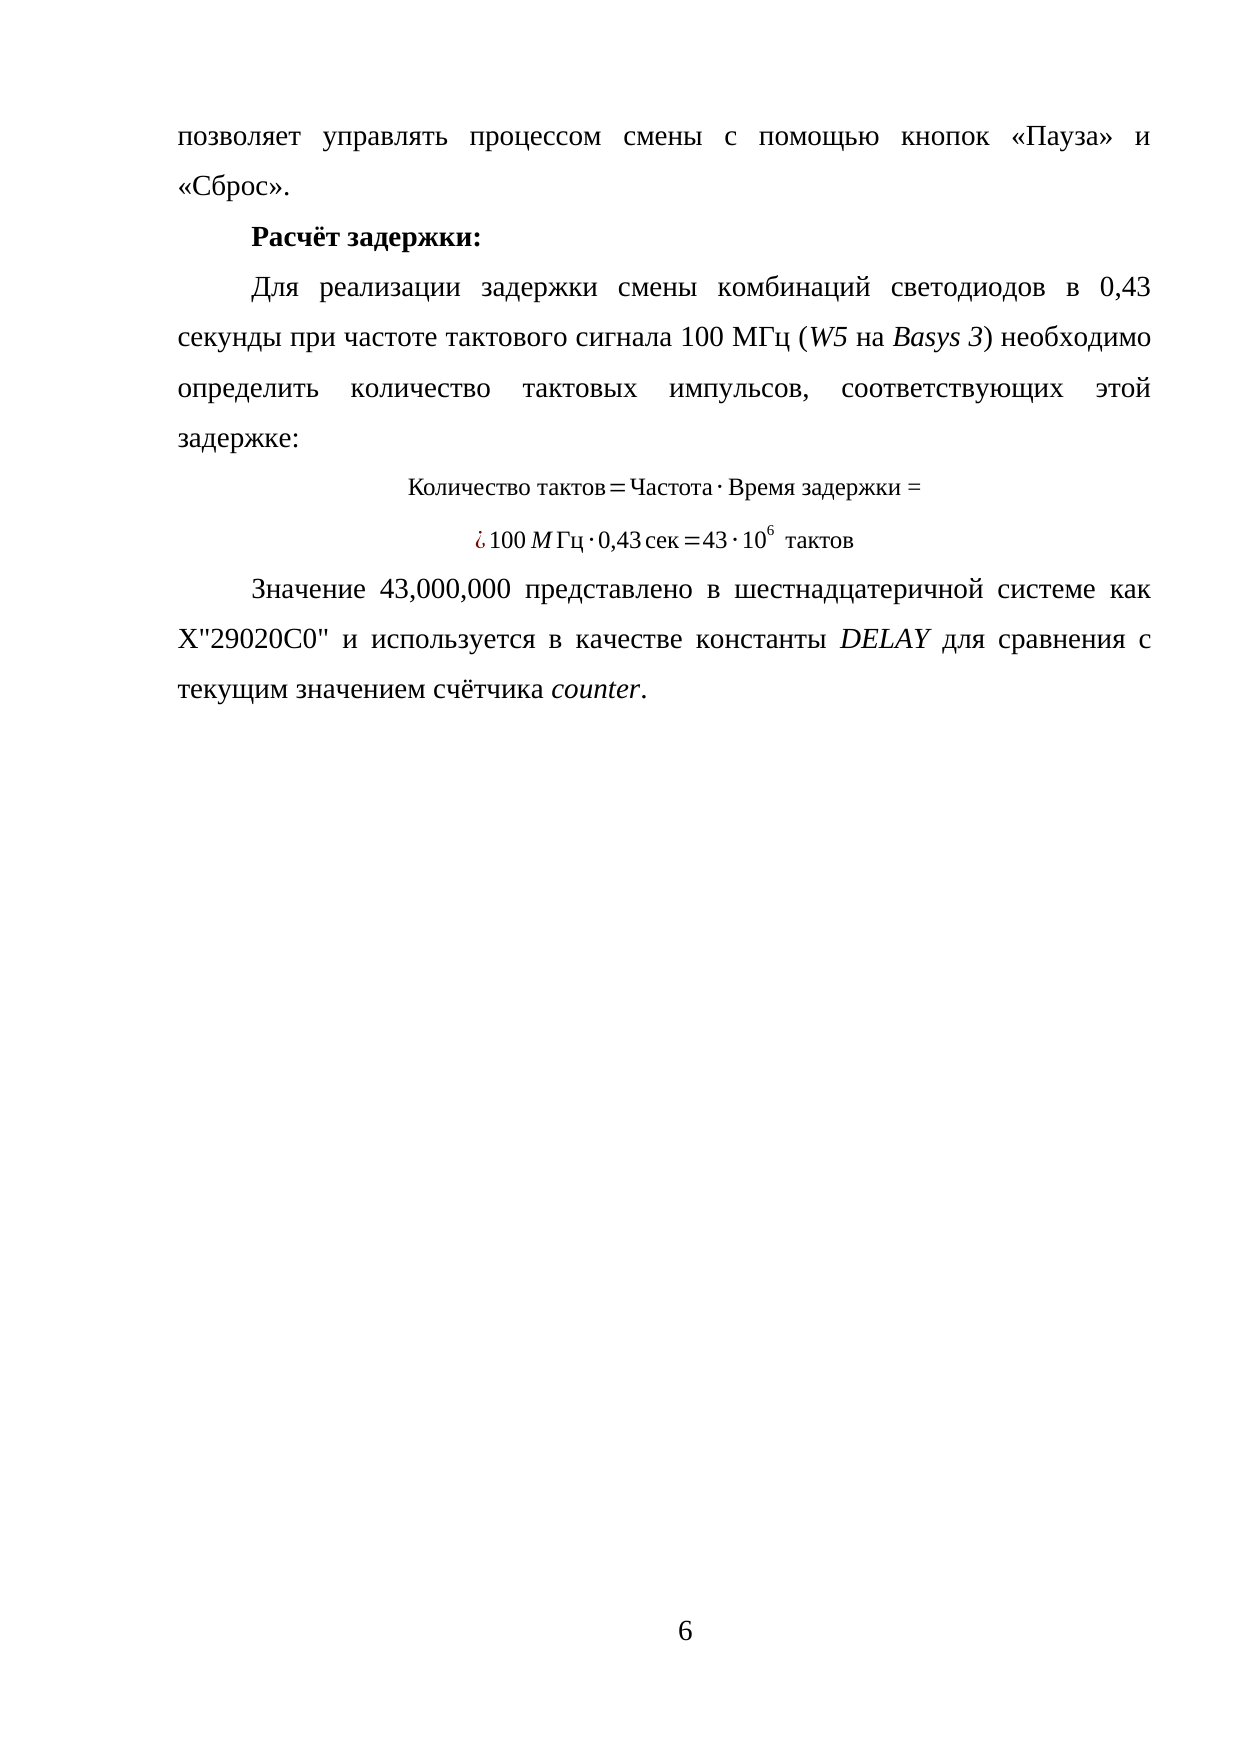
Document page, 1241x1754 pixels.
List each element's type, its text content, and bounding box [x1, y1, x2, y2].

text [177, 118, 1152, 202]
text Значение 43,000,000 представлено в шестнадцатеричной системе как X"29020C0" и используется в качестве константы DELAY для сравнения с текущим значением счётчика counter. [177, 571, 1152, 705]
text Для реализации задержки смены комбинаций светодиодов в 0,43 секунды при частоте тактового сигнала 100 МГц (W5 на Basys 3) необходимо определить количество тактовых импульсов, соответствующих этой задержке: [177, 269, 1152, 453]
text Расчёт задержки: [177, 219, 1152, 252]
